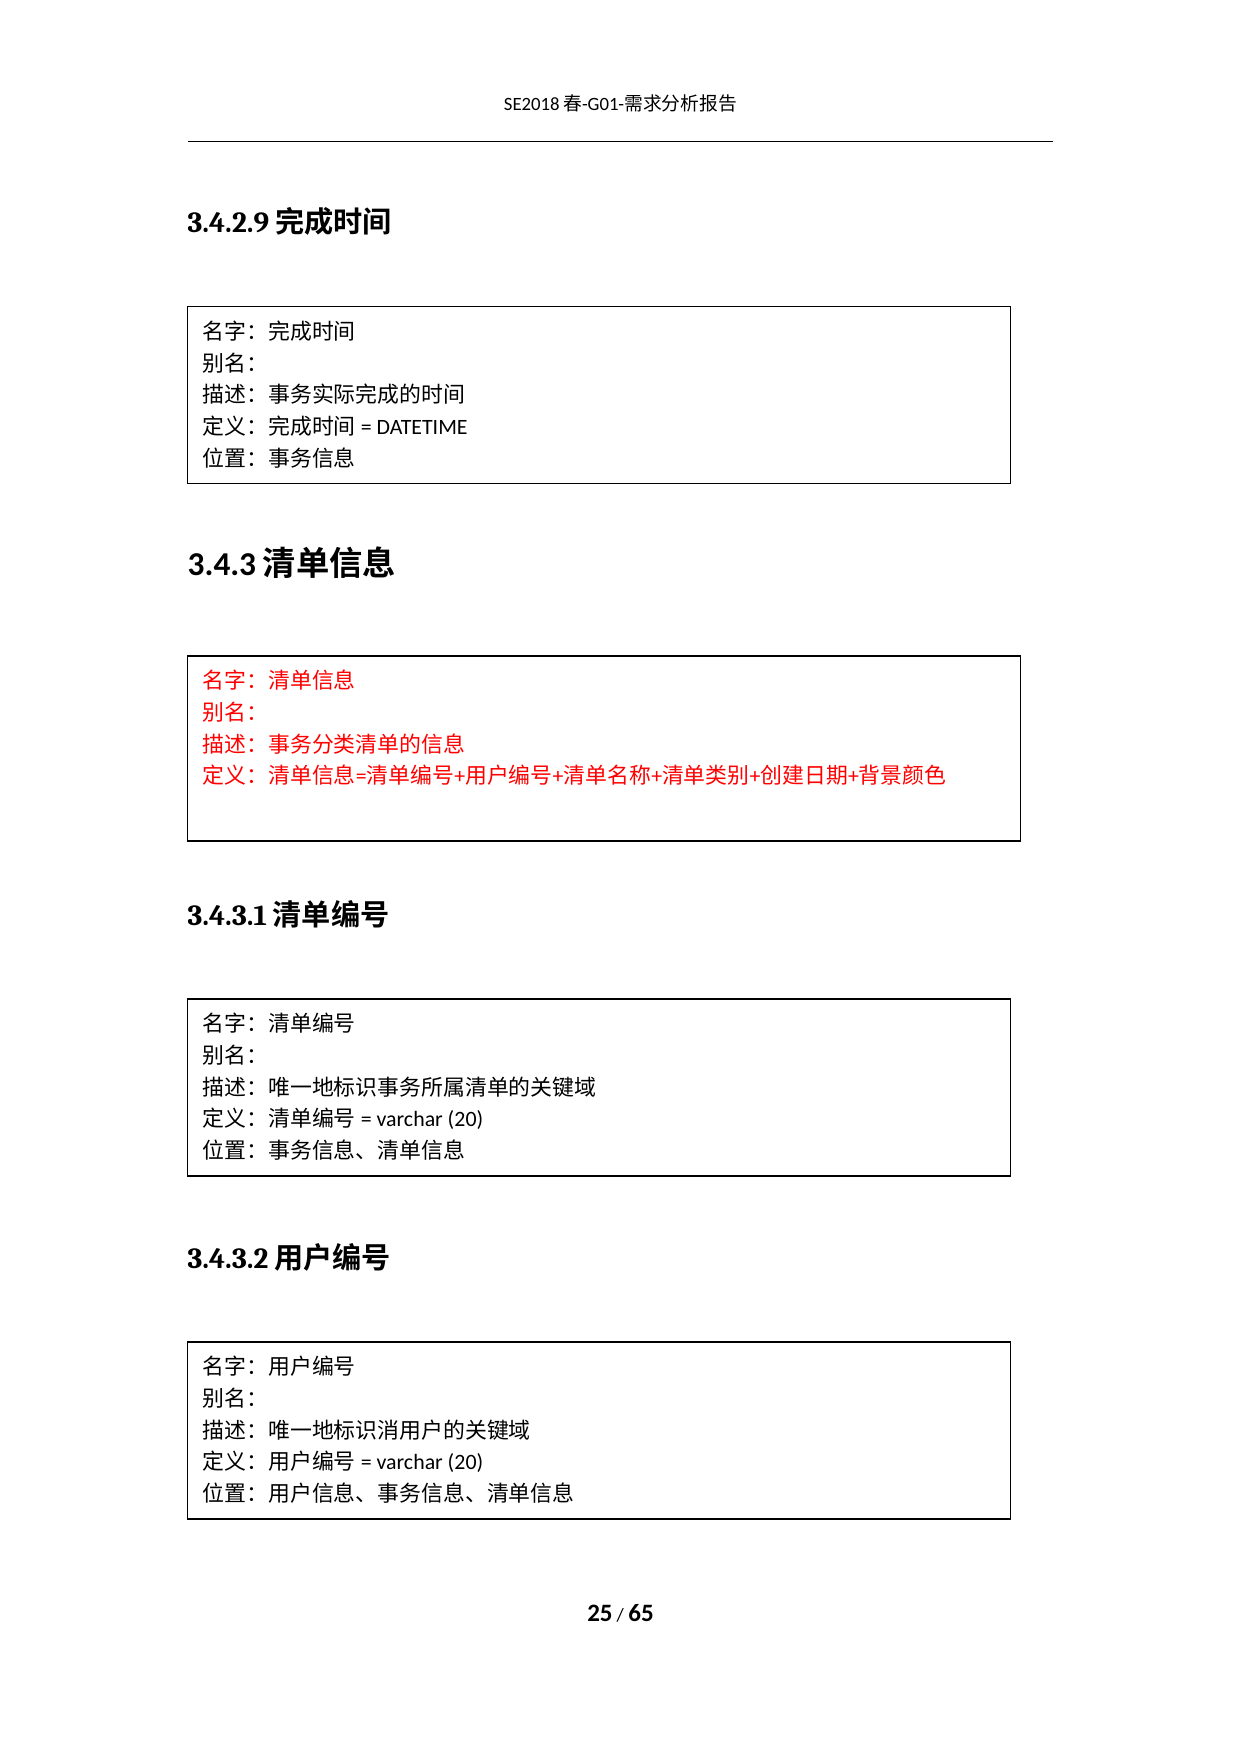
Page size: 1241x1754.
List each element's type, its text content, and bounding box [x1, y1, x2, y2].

subtitle 3.4.3清单信息 [187, 529, 1053, 594]
subtitle 3.4.3.1清单编号 [187, 880, 1053, 945]
subtitle 3.4.3.2用户编号 [187, 1223, 1053, 1288]
subtitle 3.4.2.9完成时间 [187, 188, 1053, 253]
